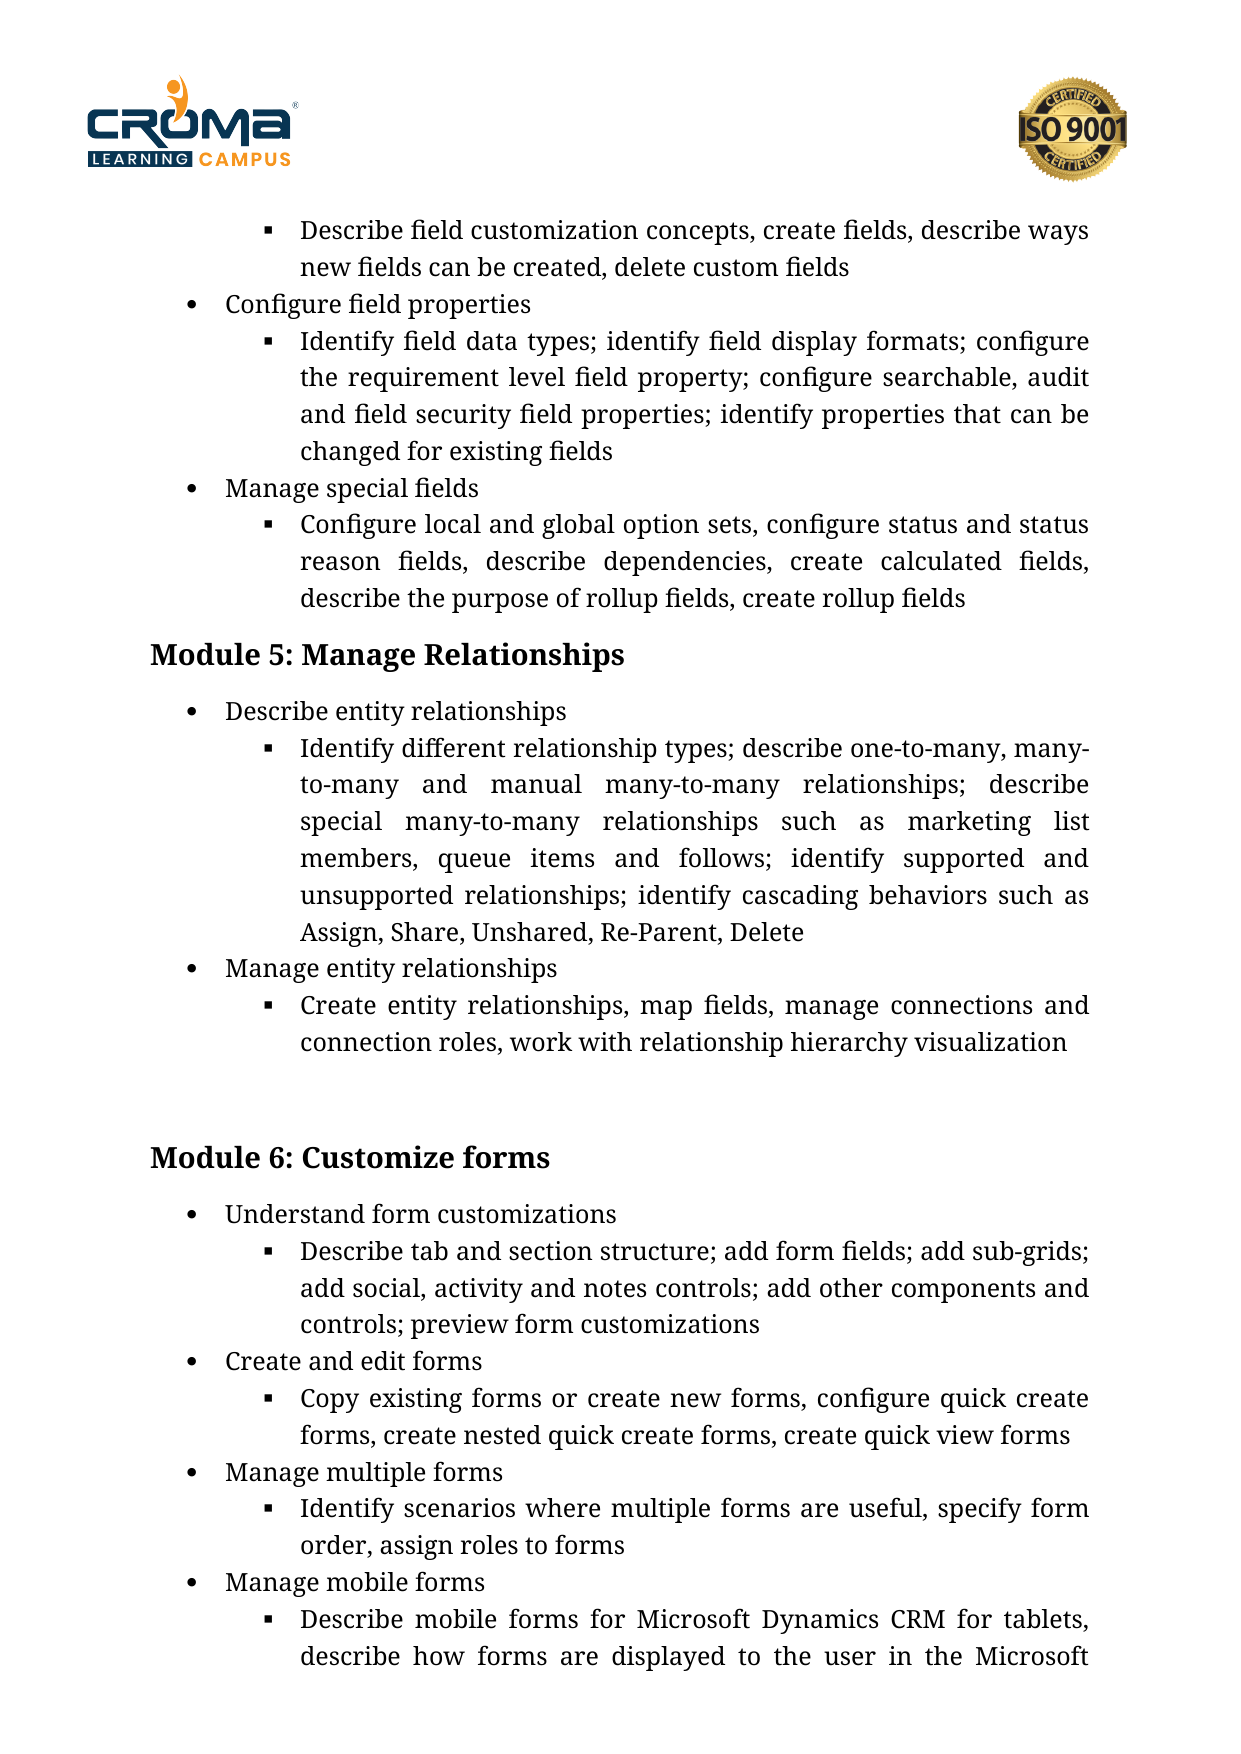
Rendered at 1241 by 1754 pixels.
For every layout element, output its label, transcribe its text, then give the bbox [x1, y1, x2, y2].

list Understand form customizations [187, 1197, 1090, 1231]
list Describe field customization concepts, create fields, describe ways new fields can be created, delete custom fields [262, 213, 1090, 284]
list Configure local and global option sets, configure status and status reason fields, describe dependencies, create calculated fields, describe the purpose of rollup fields, create rollup fields [262, 507, 1090, 615]
list Create entity relationships, map fields, manage connections and connection roles, work with relationship hierarchy visualization [262, 988, 1090, 1058]
picture [991, 74, 1155, 184]
list Copy existing forms or create new forms, configure quick create forms, create nested quick create forms, create quick view forms [262, 1381, 1090, 1452]
list Manage mobile forms [187, 1564, 1090, 1599]
list Configure field properties [187, 286, 1090, 321]
picture [87, 74, 299, 167]
list Identify scenarios where multiple forms are useful, specify form order, assign roles to forms [262, 1491, 1090, 1562]
text Module 6: Customize forms [150, 1137, 1090, 1177]
list Manage special fields [187, 470, 1090, 504]
text Module 5: Manage Relationships [150, 634, 1090, 674]
list Manage entity relationships [187, 951, 1090, 985]
list Manage multiple forms [187, 1454, 1090, 1488]
list Describe tab and section structure; add form fields; add sub-grids; add social, activity and notes controls; add other components and controls; preview form customizations [262, 1234, 1090, 1341]
list Create and edit forms [187, 1344, 1090, 1378]
list Describe entity relationships [187, 693, 1090, 728]
list Identify field data types; identify field display formats; configure the requirement level field property; configure searchable, audit and field security field properties; identify properties that can be changed for existing fields [262, 323, 1090, 468]
list Identify different relationship types; describe one-to-many, many-to-many and manual many-to-many relationships; describe special many-to-many relationships such as marketing list members, queue items and follows; identify supported and unsupported relationships; identify cascading behaviors such as Assign, Share, Unshared, Re-Parent, Delete [262, 730, 1090, 948]
